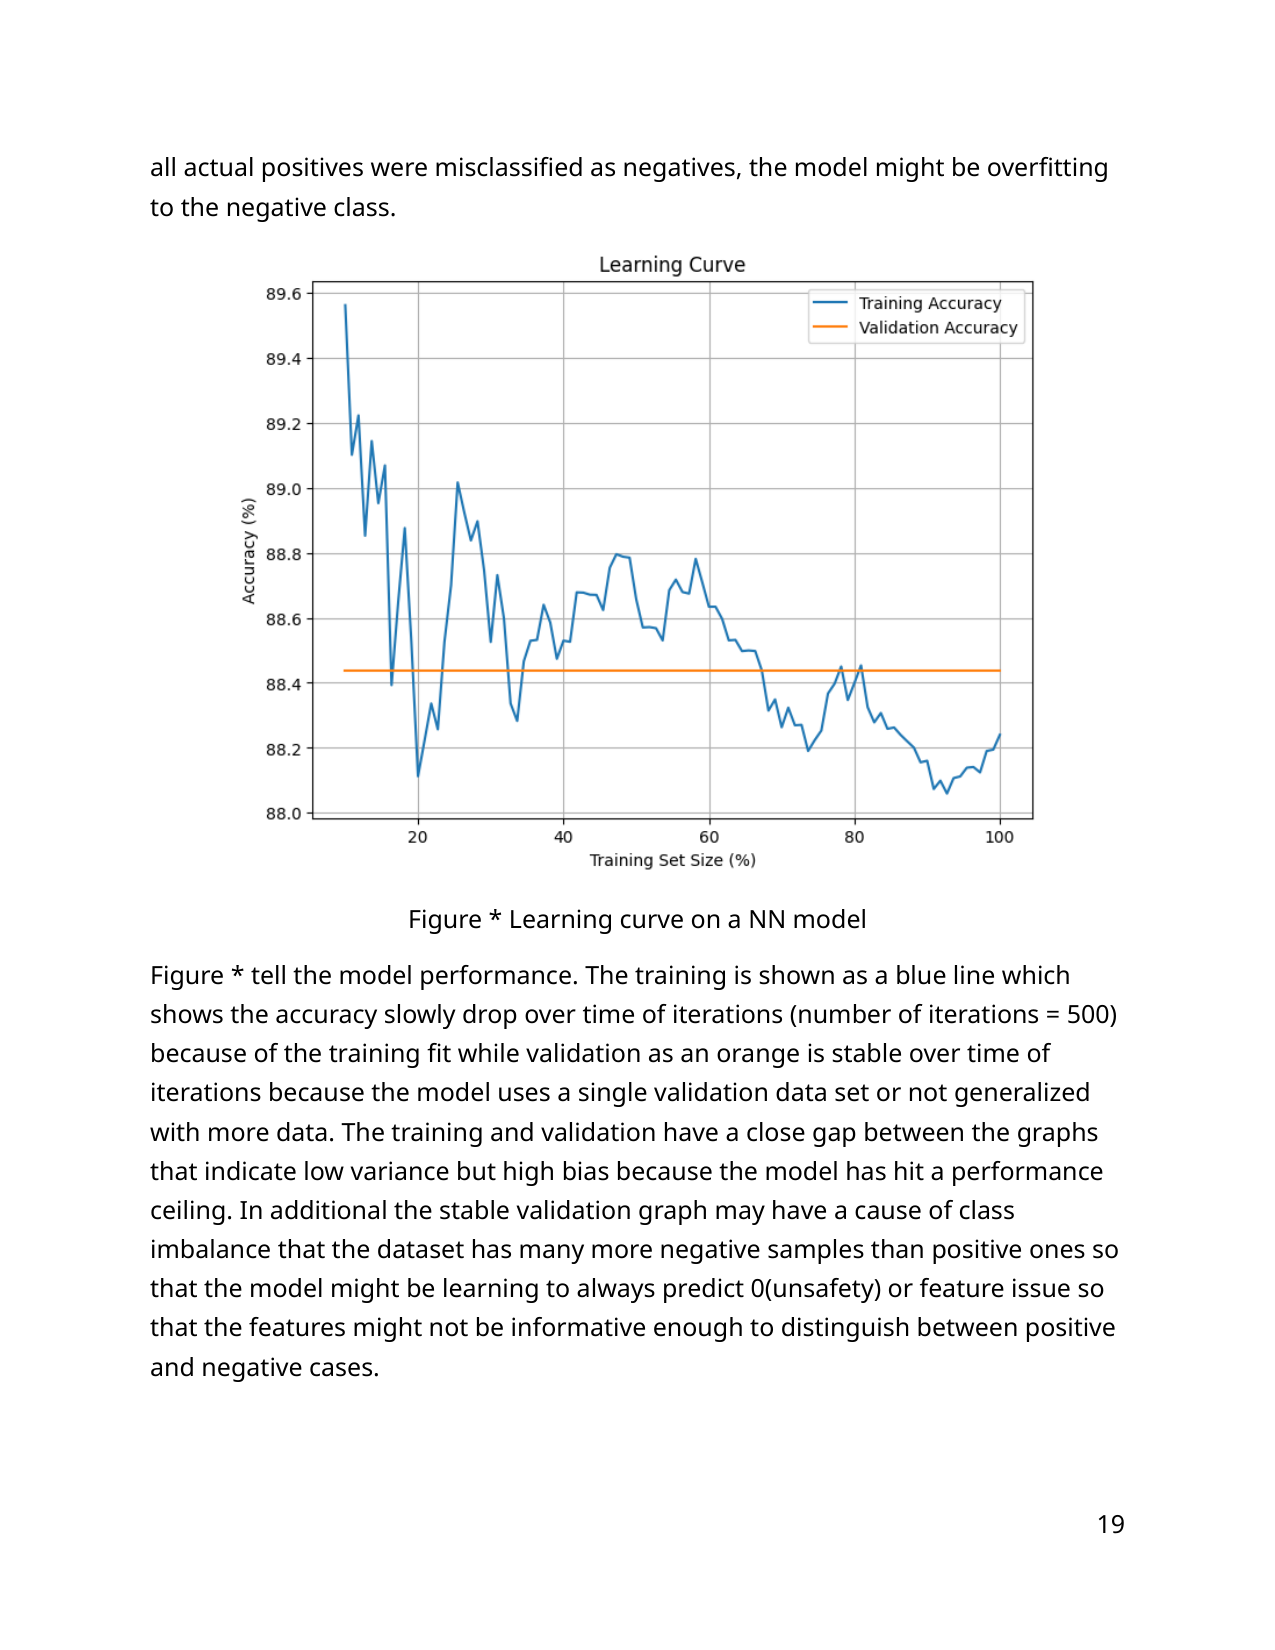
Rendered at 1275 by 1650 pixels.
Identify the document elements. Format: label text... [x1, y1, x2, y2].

picture [231, 245, 1044, 880]
text Figure * tell the model performance. The training is shown as a blue line which shows the accuracy slowly drop over time of iterations (number of iterations = 500) because of the training fit while validation as an orange is stable over time of iterations because the model uses a single validation data set or not generalized with more data. The training and validation have a close gap between the graphs that indicate low variance but high bias because the model has hit a performance ceiling. In additional the stable validation graph may have a cause of class imbalance that the dataset has many more negative samples than positive ones so that the model might be learning to always predict 0(unsafety) or feature issue so that the features might not be informative enough to distinguish between positive and negative cases. [150, 957, 1125, 1383]
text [150, 150, 1125, 223]
text Figure * Learning curve on a NN model [150, 902, 1125, 936]
